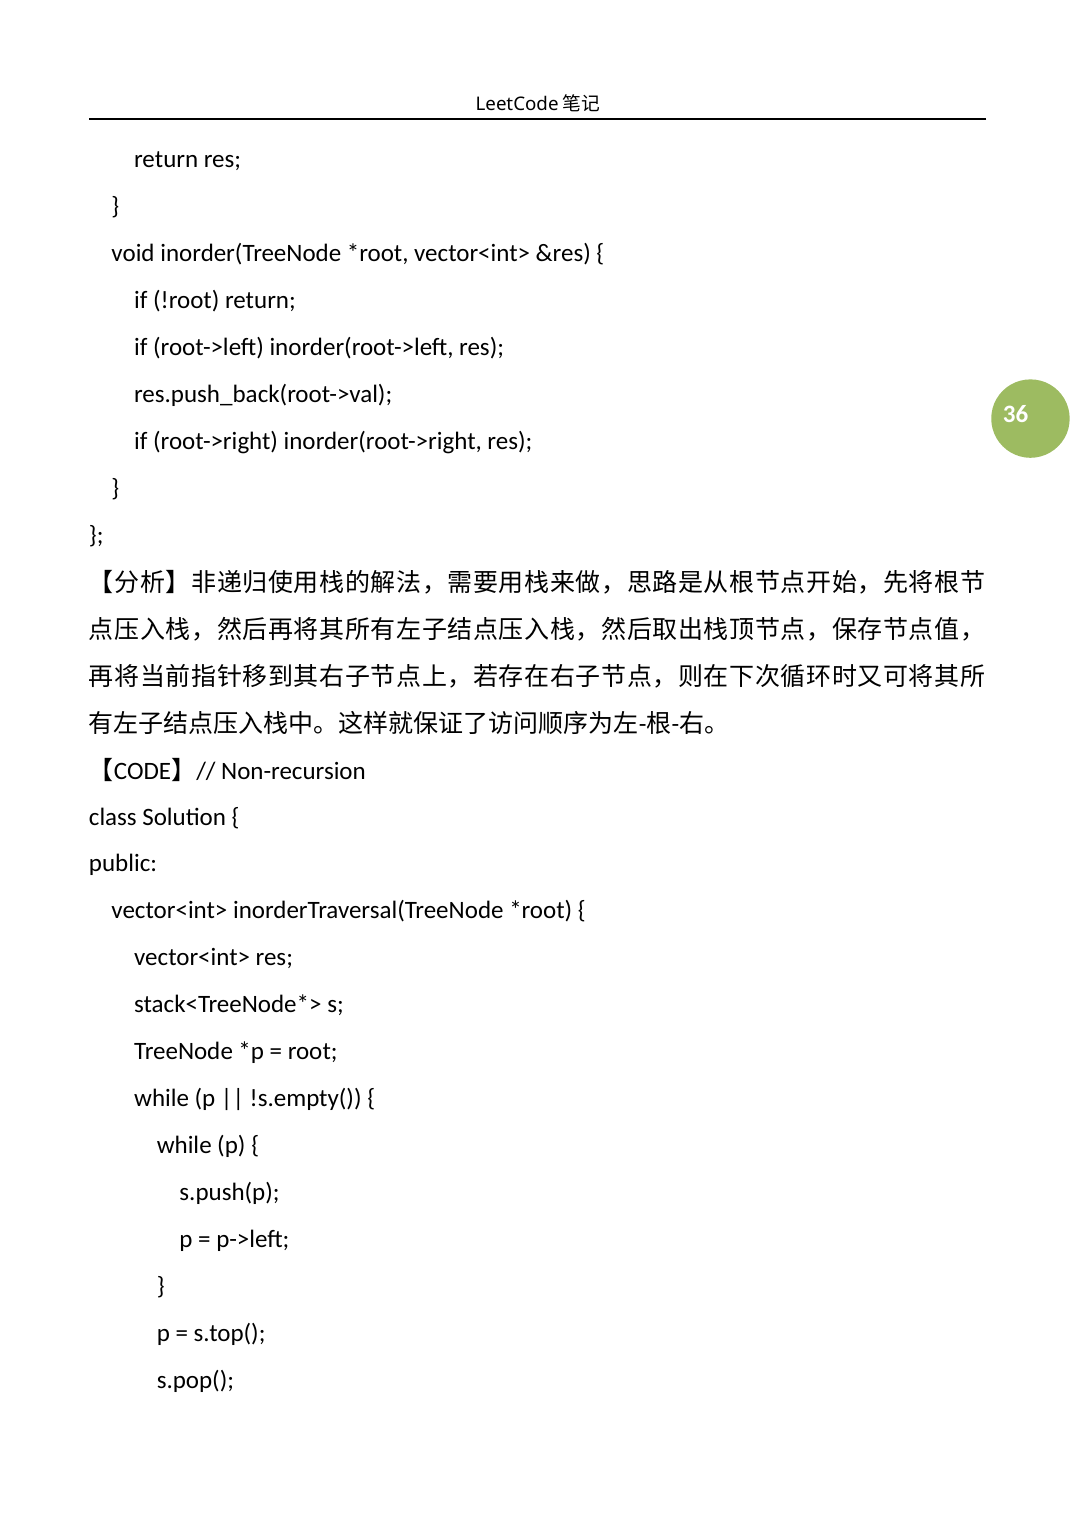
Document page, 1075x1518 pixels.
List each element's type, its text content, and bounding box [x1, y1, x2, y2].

text vector<int> inorderTraversal(TreeNode *root) { [89, 886, 986, 933]
text if (!root) return; [89, 276, 986, 323]
text 【CODE】// Non-recursion [89, 745, 986, 792]
text s.pop(); [89, 1356, 986, 1403]
text return res; [89, 135, 986, 182]
text res.push_back(root->val); [89, 369, 986, 417]
text p = s.top(); [89, 1309, 986, 1356]
text class Solution { [89, 792, 986, 839]
text if (root->left) inorder(root->left, res); [89, 323, 986, 369]
text p = p->left; [89, 1215, 986, 1262]
text } [89, 1262, 986, 1309]
text stack<TreeNode*> s; [89, 980, 986, 1027]
text vector<int> res; [89, 933, 986, 980]
text TreeNode *p = root; [89, 1027, 986, 1074]
text }; [89, 511, 986, 557]
text void inorder(TreeNode *root, vector<int> &res) { [89, 229, 986, 276]
text if (root->right) inorder(root->right, res); [89, 417, 986, 463]
text while (p) { [89, 1121, 986, 1168]
text 【分析】非递归使用栈的解法，需要用栈来做，思路是从根节点开始，先将根节点压入栈，然后再将其所有左子结点压入栈，然后取出栈顶节点，保存节点值，再将当前指针移到其右子节点上，若存在右子节点，则在下次循环时又可将其所有左子结点压入栈中。这样就保证了访问顺序为左-根-右。 [89, 557, 986, 745]
text } [89, 463, 986, 511]
text } [89, 182, 986, 229]
text s.push(p); [89, 1168, 986, 1215]
text while (p || !s.empty()) { [89, 1074, 986, 1121]
text public: [89, 839, 986, 886]
